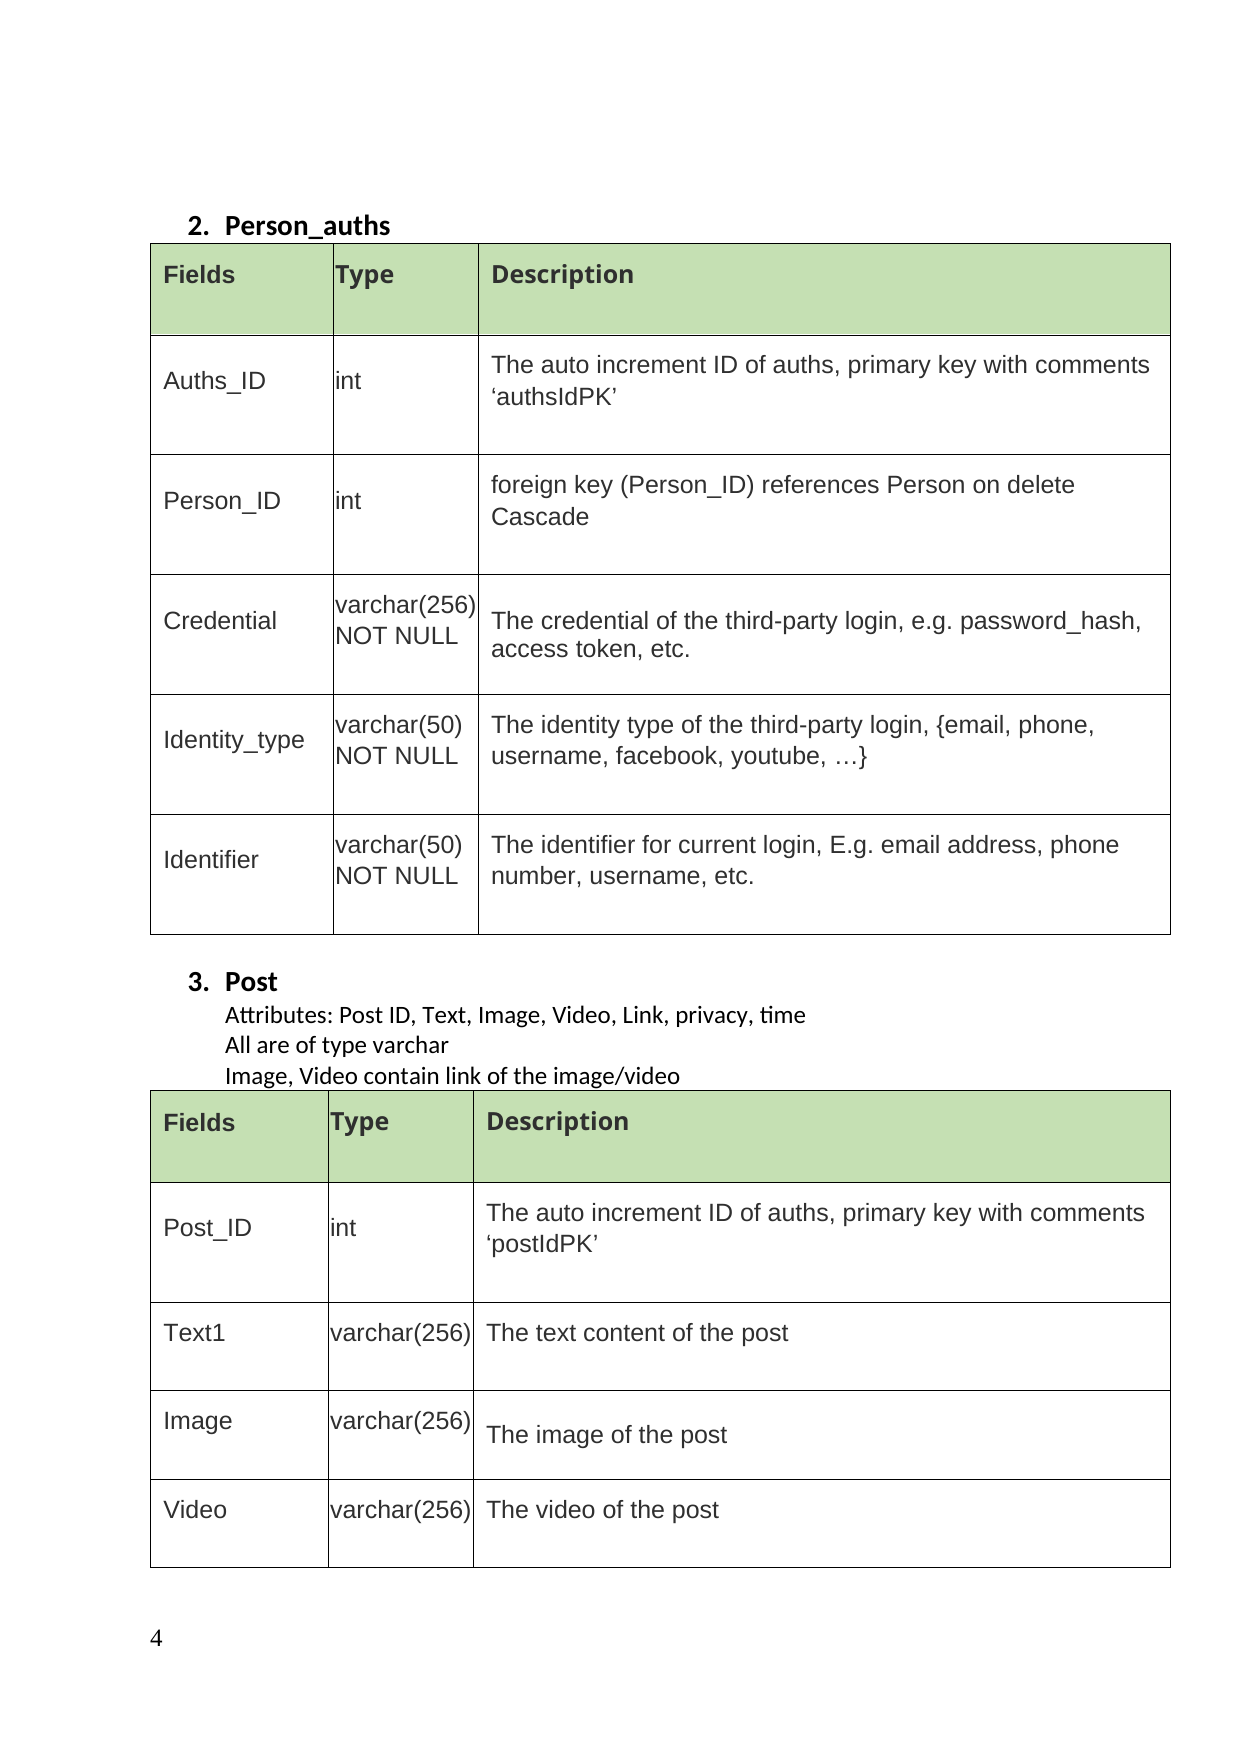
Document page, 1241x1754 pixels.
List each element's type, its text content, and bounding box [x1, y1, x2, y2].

list Image, Video contain link of the image/video [225, 1060, 1090, 1090]
list All are of type varchar [225, 1029, 1090, 1060]
table_header Fields [151, 1091, 328, 1182]
table_cell The image of the post [474, 1391, 1170, 1479]
table_cell varchar(50) NOT NULL [334, 695, 478, 814]
table_cell int [334, 455, 478, 574]
table_header Fields [151, 244, 333, 334]
table_cell Post_ID [151, 1183, 328, 1302]
table_cell The credential of the third-party login, e.g. password_hash, access token, etc. [479, 575, 1170, 694]
table_cell int [334, 336, 478, 454]
table_cell int [329, 1183, 473, 1302]
table_cell The auto increment ID of auths, primary key with comments ‘postIdPK’ [474, 1183, 1170, 1302]
table_cell Text1 [151, 1303, 328, 1390]
table_cell Identity_type [151, 695, 333, 814]
table_header Description [474, 1091, 1170, 1182]
table_cell Image [151, 1391, 328, 1479]
table_cell The text content of the post [474, 1303, 1170, 1390]
table_cell The identity type of the third-party login, {email, phone, username, facebook, youtube, …} [479, 695, 1170, 814]
table_cell Video [151, 1480, 328, 1567]
table_cell The identifier for current login, E.g. email address, phone number, username, etc. [479, 815, 1170, 933]
table_cell Credential [151, 575, 333, 694]
table_cell The auto increment ID of auths, primary key with comments ‘authsIdPK’ [479, 336, 1170, 454]
table_header Description [479, 244, 1170, 334]
table_cell varchar(256) [329, 1391, 473, 1479]
table_cell Person_ID [151, 455, 333, 574]
table_cell varchar(256) [329, 1303, 473, 1390]
table_header Type [334, 244, 478, 334]
list Person_auths [187, 207, 1090, 243]
table_cell The video of the post [474, 1480, 1170, 1567]
table_header Type [329, 1091, 473, 1182]
table_cell foreign key (Person_ID) references Person on delete Cascade [479, 455, 1170, 574]
table_cell varchar(256) [329, 1480, 473, 1567]
table_cell varchar(50) NOT NULL [334, 815, 478, 933]
list Post [187, 963, 1090, 999]
list Attributes: Post ID, Text, Image, Video, Link, privacy, time [225, 999, 1090, 1029]
table_cell Identifier [151, 815, 333, 933]
table_cell Auths_ID [151, 336, 333, 454]
table_cell varchar(256) NOT NULL [334, 575, 478, 694]
